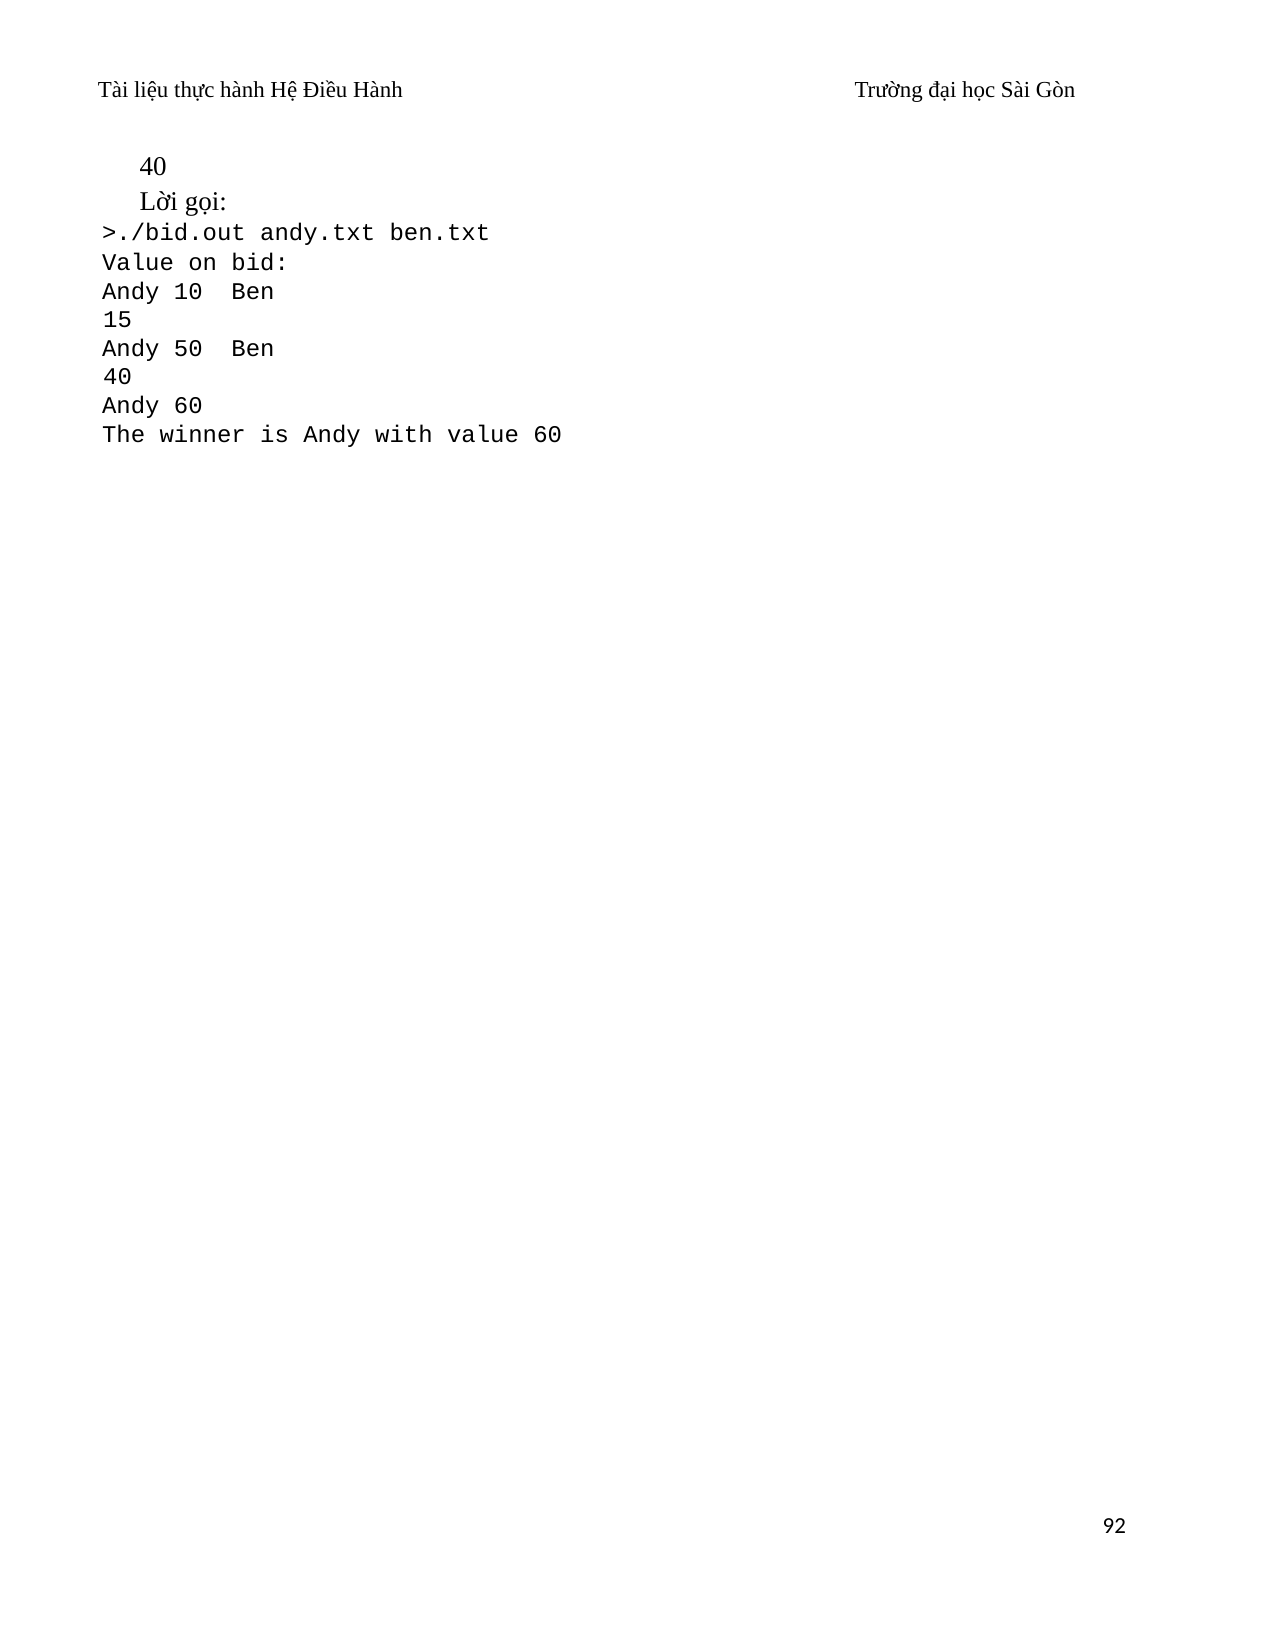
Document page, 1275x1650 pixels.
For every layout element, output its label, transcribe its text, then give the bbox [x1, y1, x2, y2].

text Andy 60 [102, 393, 1126, 421]
text Value on bid: [102, 250, 1126, 277]
text Andy 50 Ben 40 [102, 336, 276, 391]
text The winner is Andy with value 60 [102, 423, 1126, 450]
text Lời gọi: [139, 185, 1126, 216]
text >./bid.out andy.txt ben.txt [102, 221, 1126, 248]
text Andy 10 Ben 15 [102, 279, 276, 334]
text 40 [139, 150, 1126, 181]
